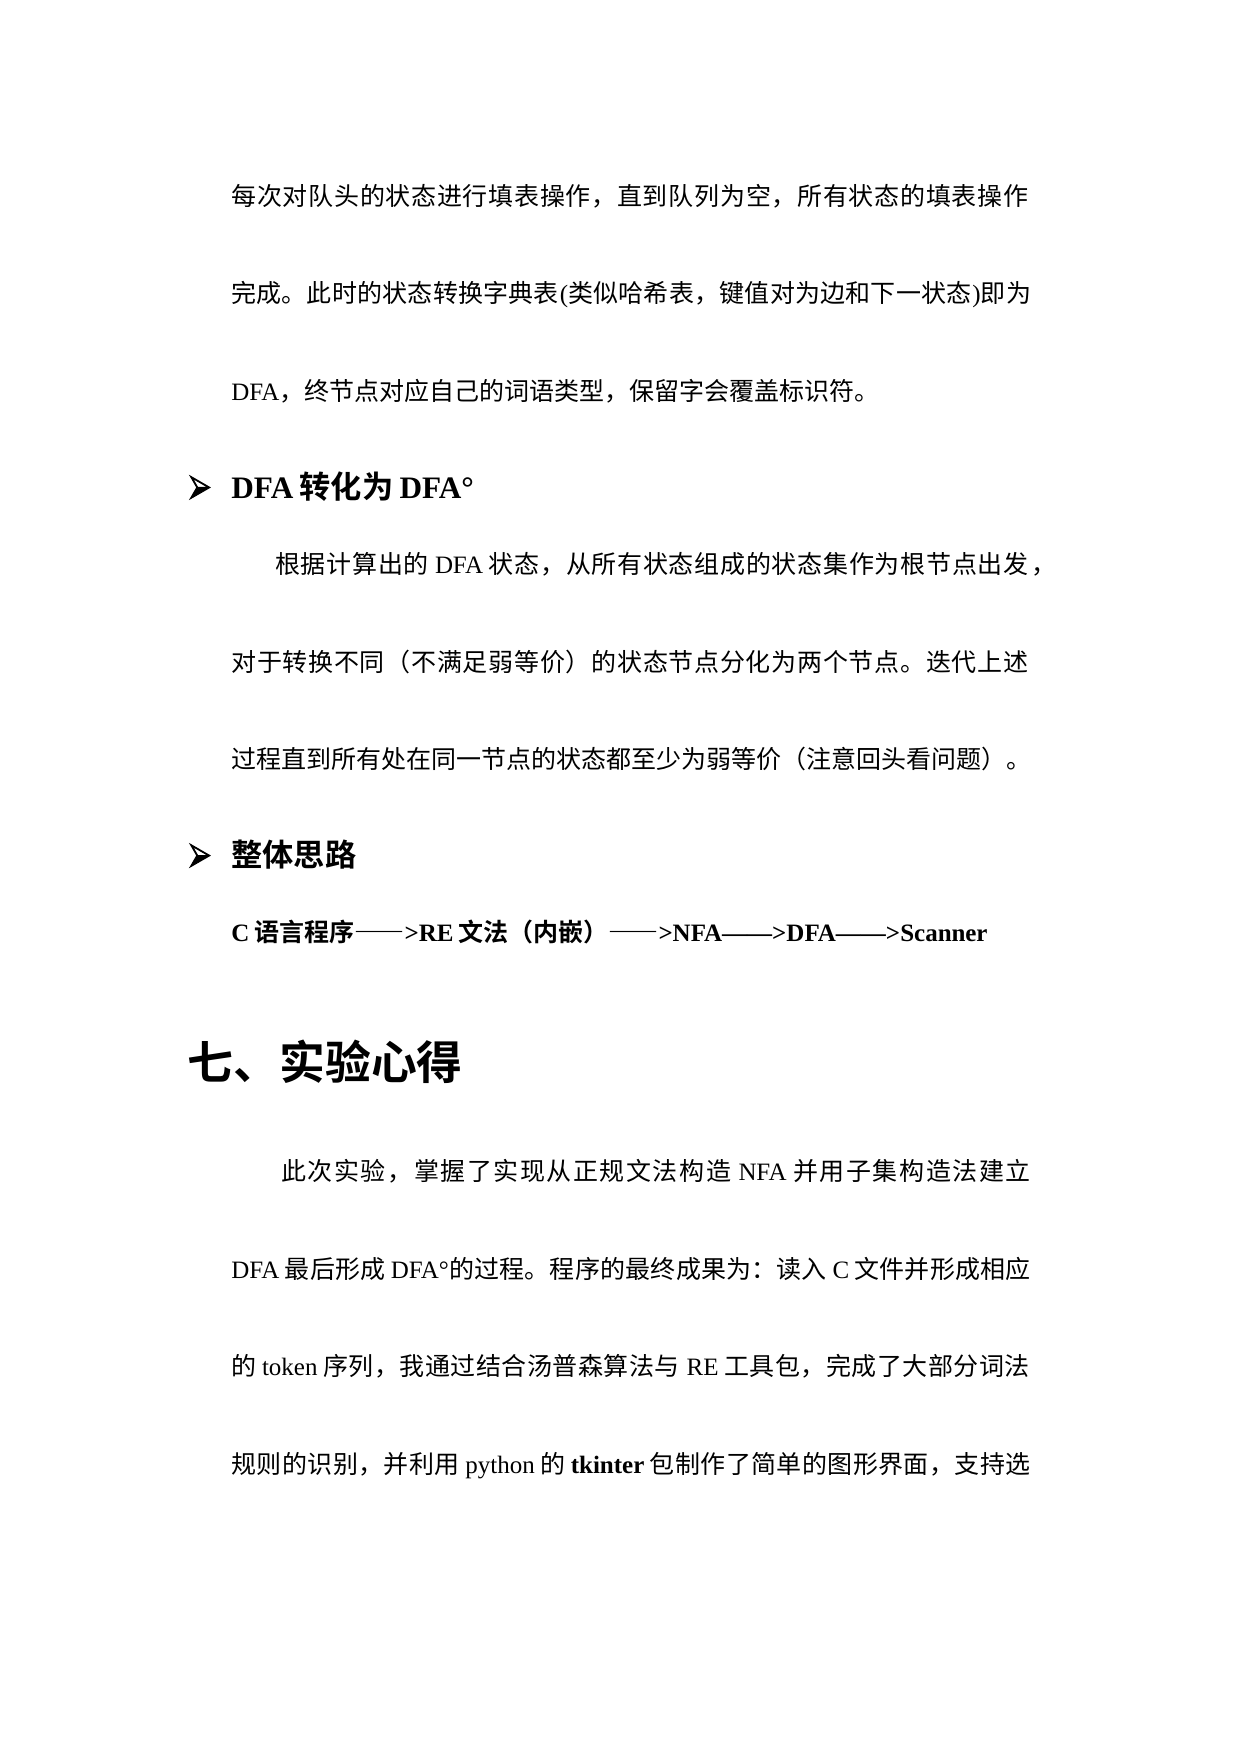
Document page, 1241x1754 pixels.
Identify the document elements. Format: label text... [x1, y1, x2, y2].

list 整体思路 [187, 821, 1053, 886]
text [231, 162, 1031, 422]
text 根据计算出的DFA状态，从所有状态组成的状态集作为根节点出发，对于转换不同（不满足弱等价）的状态节点分化为两个节点。迭代上述过程直到所有处在同一节点的状态都至少为弱等价（注意回头看问题）。 [231, 530, 1031, 790]
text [231, 1137, 1031, 1495]
text C语言程序——>RE文法（内嵌）——>NFA——>DFA——>Scanner [187, 898, 1031, 963]
list 七、实验心得 [187, 1011, 1053, 1108]
list DFA转化为DFA° [187, 453, 1053, 518]
